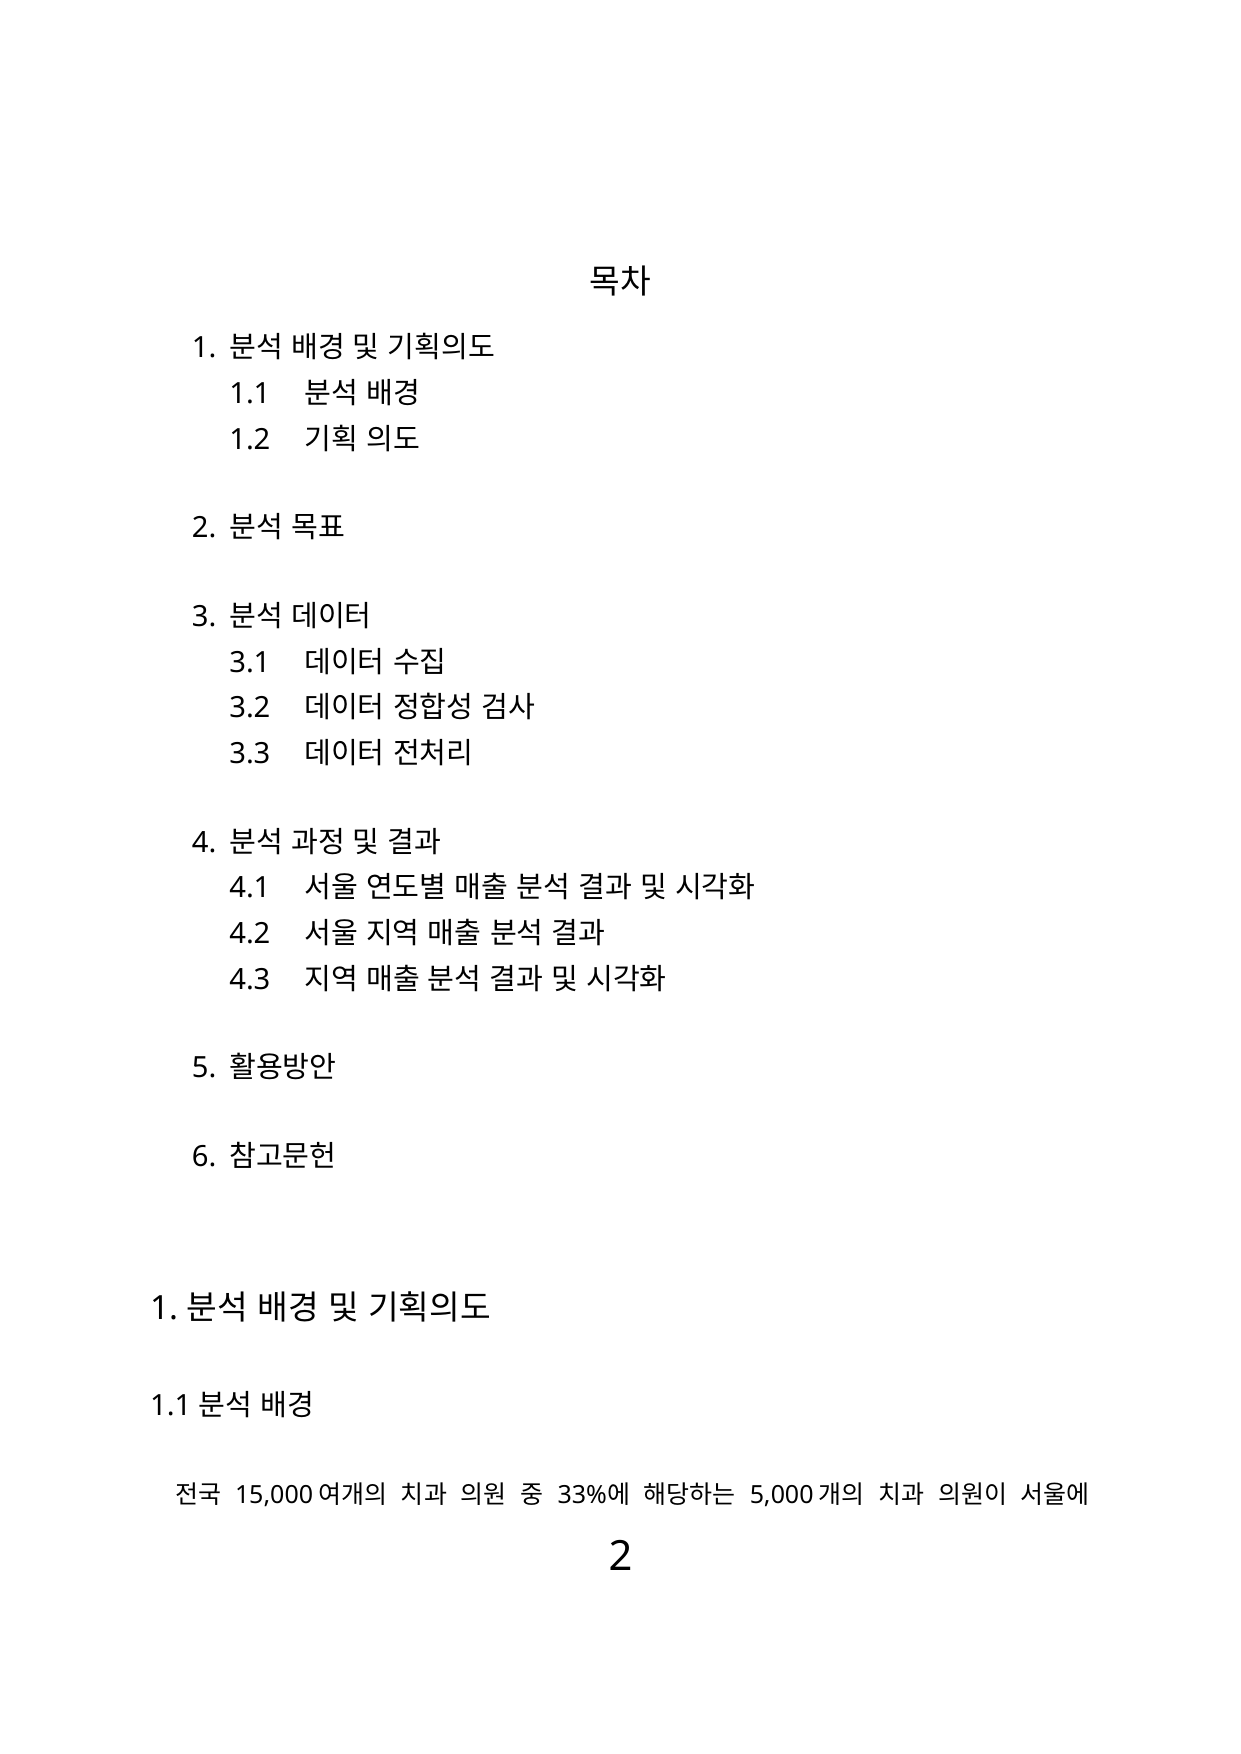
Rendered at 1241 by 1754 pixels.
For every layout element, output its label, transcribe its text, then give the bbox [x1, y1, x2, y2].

text 1. 분석 배경 및 기획의도 [150, 1280, 1090, 1329]
text 목차 [150, 255, 1090, 303]
text 1.1 분석 배경 [150, 1382, 1090, 1424]
list 데이터 전처리 [229, 729, 1090, 772]
list 서울 연도별 매출 분석 결과 및 시각화 [229, 864, 1090, 906]
list 데이터 수집 [229, 638, 1090, 681]
list 분석 배경 [229, 369, 1090, 412]
list 활용방안 [192, 1044, 1090, 1086]
list 서울 지역 매출 분석 결과 [229, 909, 1090, 952]
list 분석 배경 및 기획의도 [192, 324, 1090, 366]
list 데이터 정합성 검사 [229, 684, 1090, 726]
list 지역 매출 분석 결과 및 시각화 [229, 955, 1090, 998]
list 기획 의도 [229, 415, 1090, 458]
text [150, 1475, 1090, 1511]
list 분석 데이터 [192, 592, 1090, 635]
list 참고문헌 [192, 1132, 1090, 1175]
list 분석 과정 및 결과 [192, 818, 1090, 861]
list 분석 목표 [192, 504, 1090, 546]
